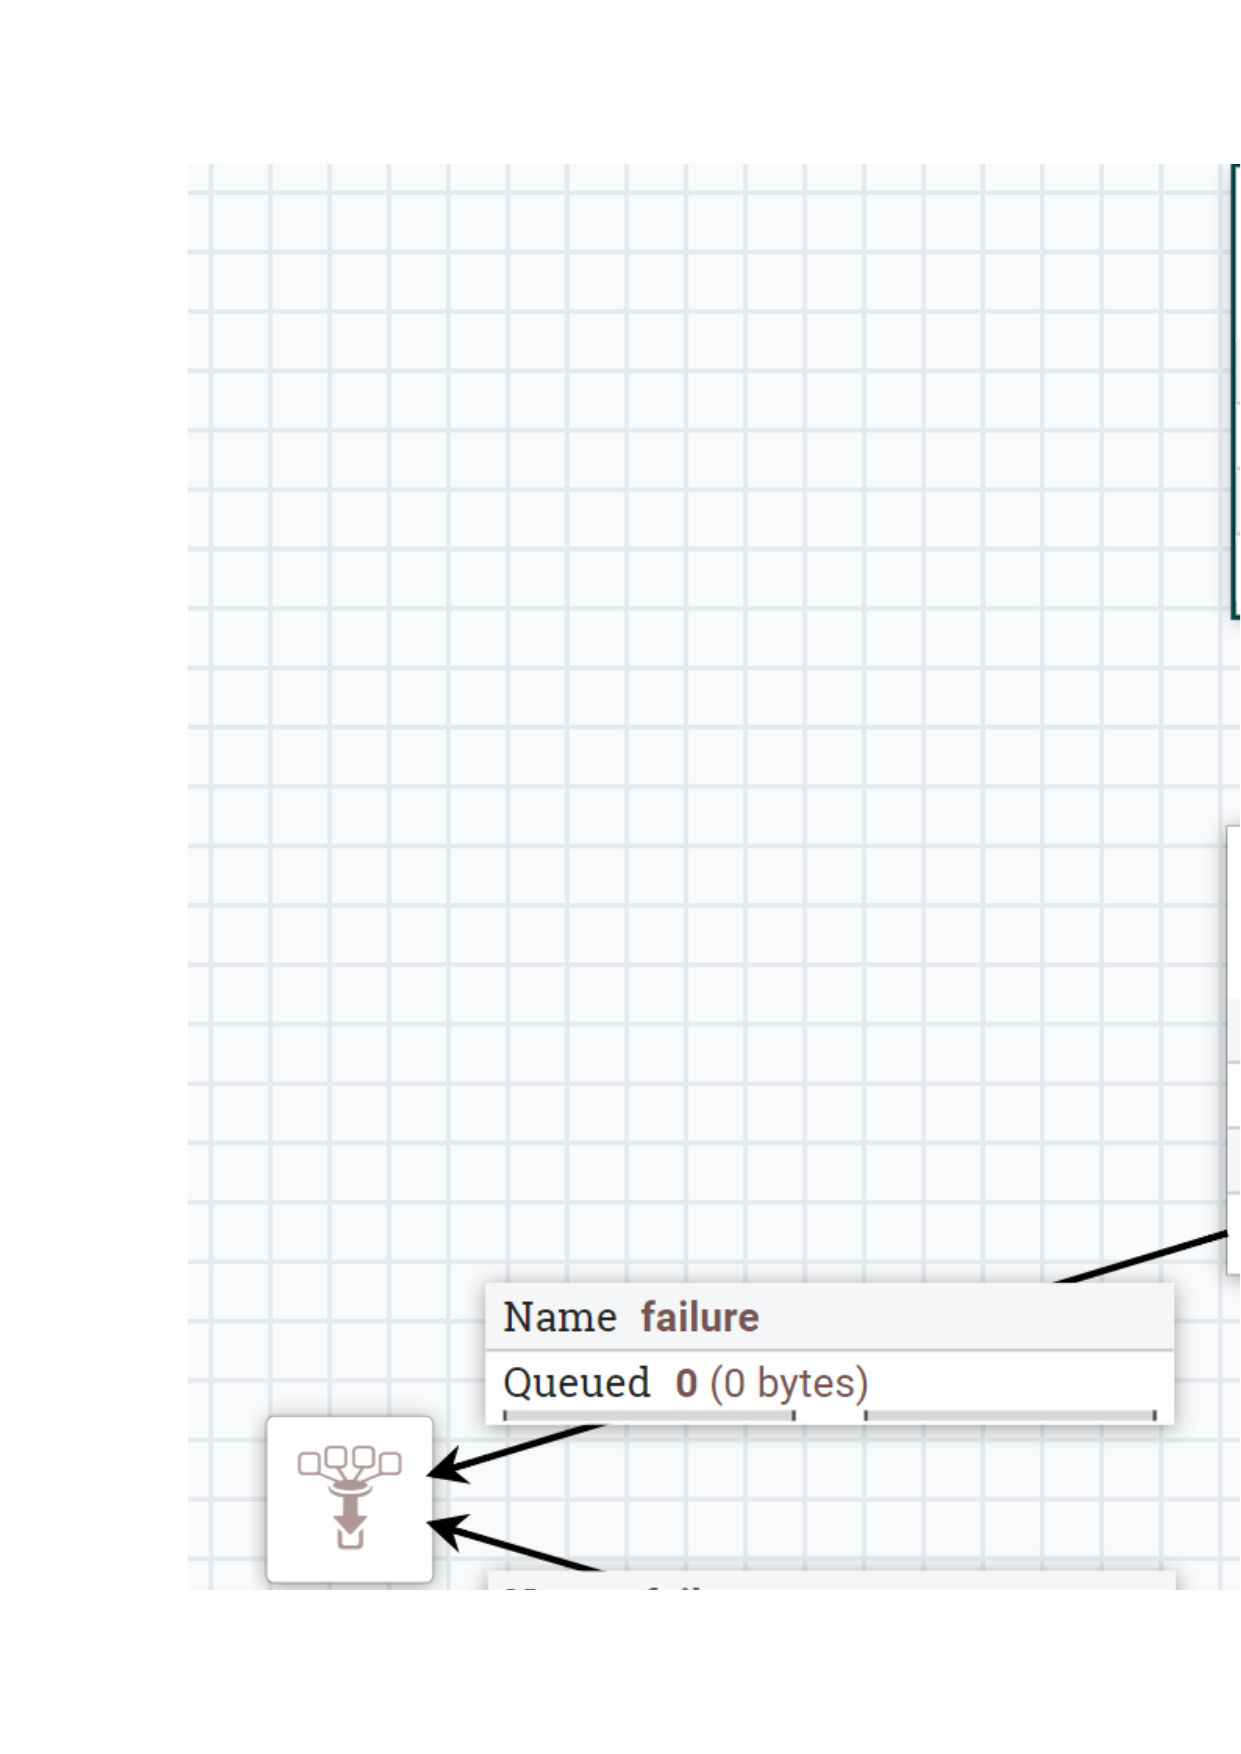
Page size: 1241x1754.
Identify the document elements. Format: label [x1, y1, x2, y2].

picture [187, 164, 1241, 1590]
